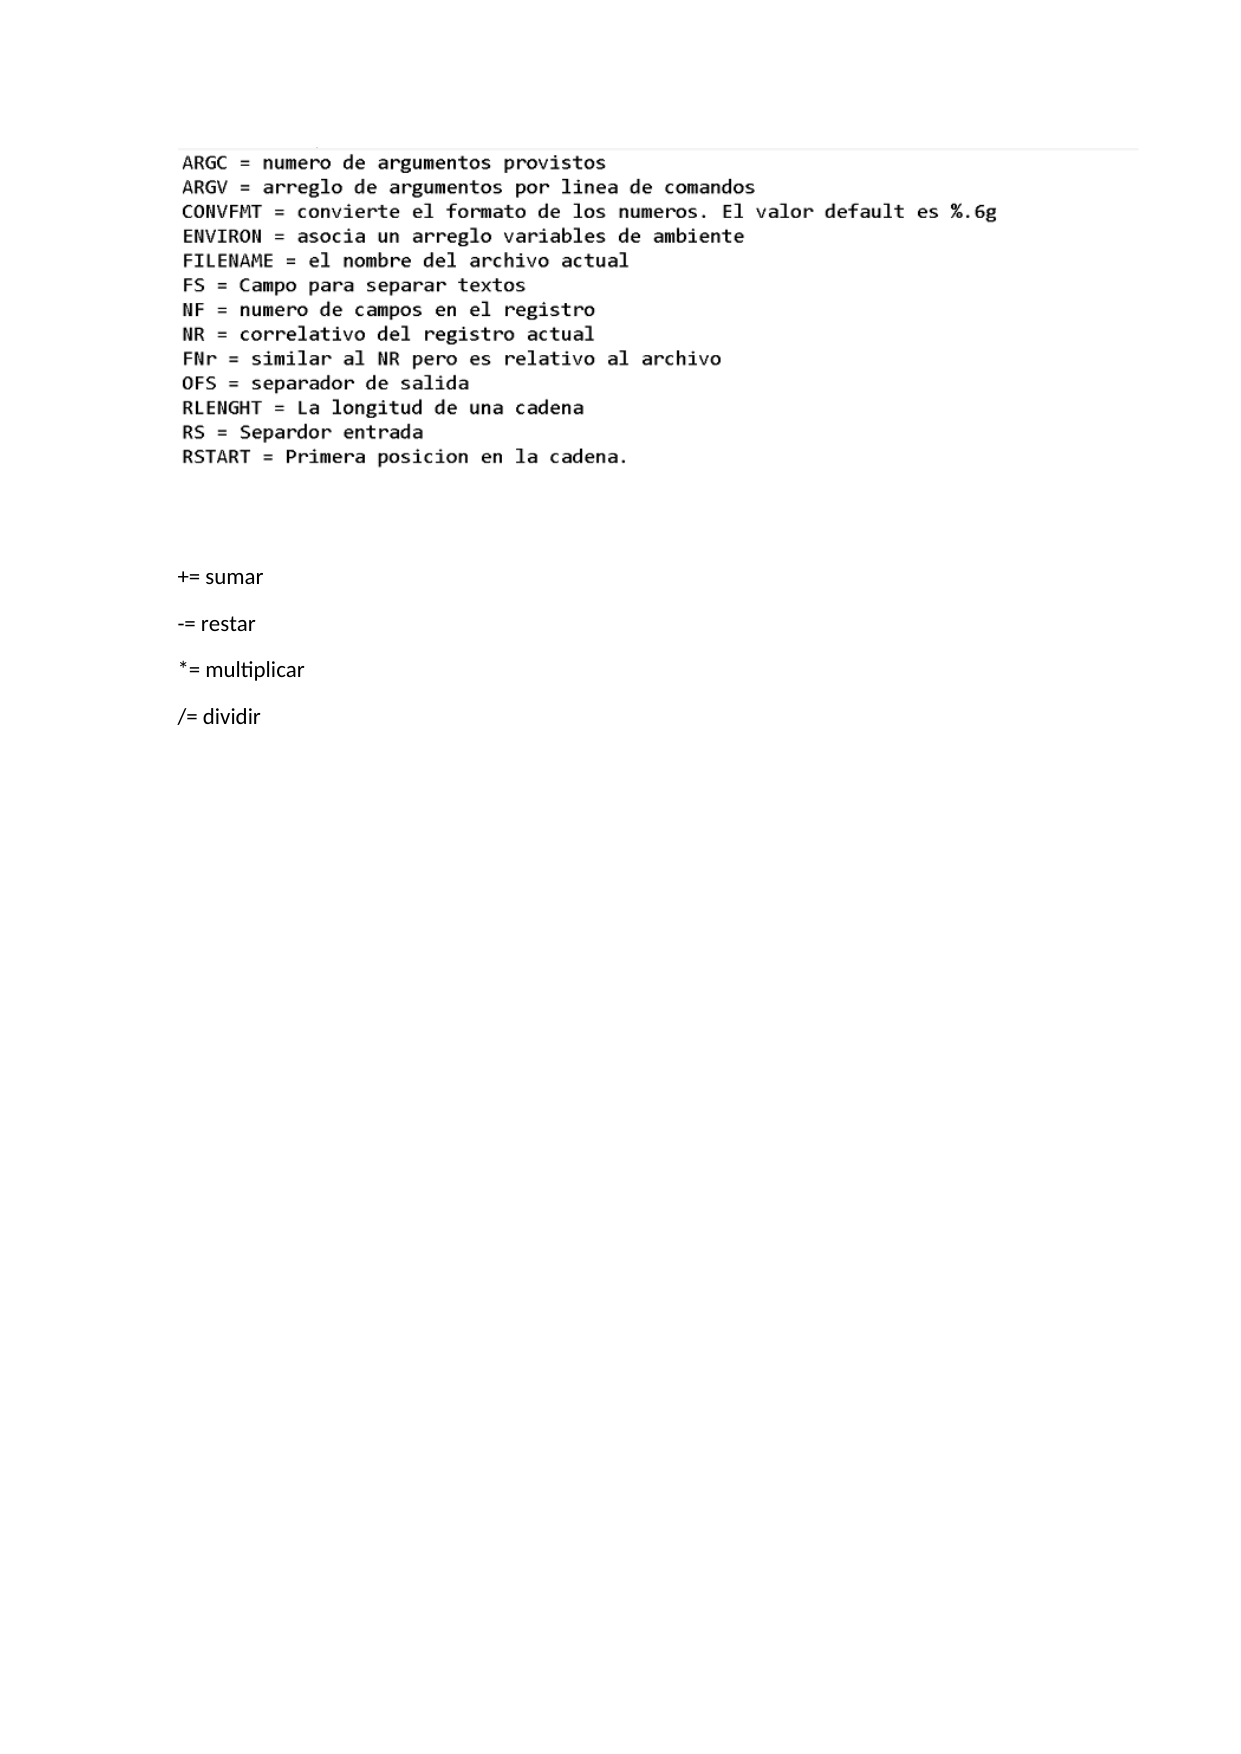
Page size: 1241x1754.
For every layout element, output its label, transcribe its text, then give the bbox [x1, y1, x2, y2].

text -= restar [177, 609, 1063, 637]
text /= dividir [177, 702, 1063, 730]
text += sumar [177, 562, 1063, 590]
picture [177, 147, 1139, 496]
text *= multiplicar [177, 656, 1063, 683]
